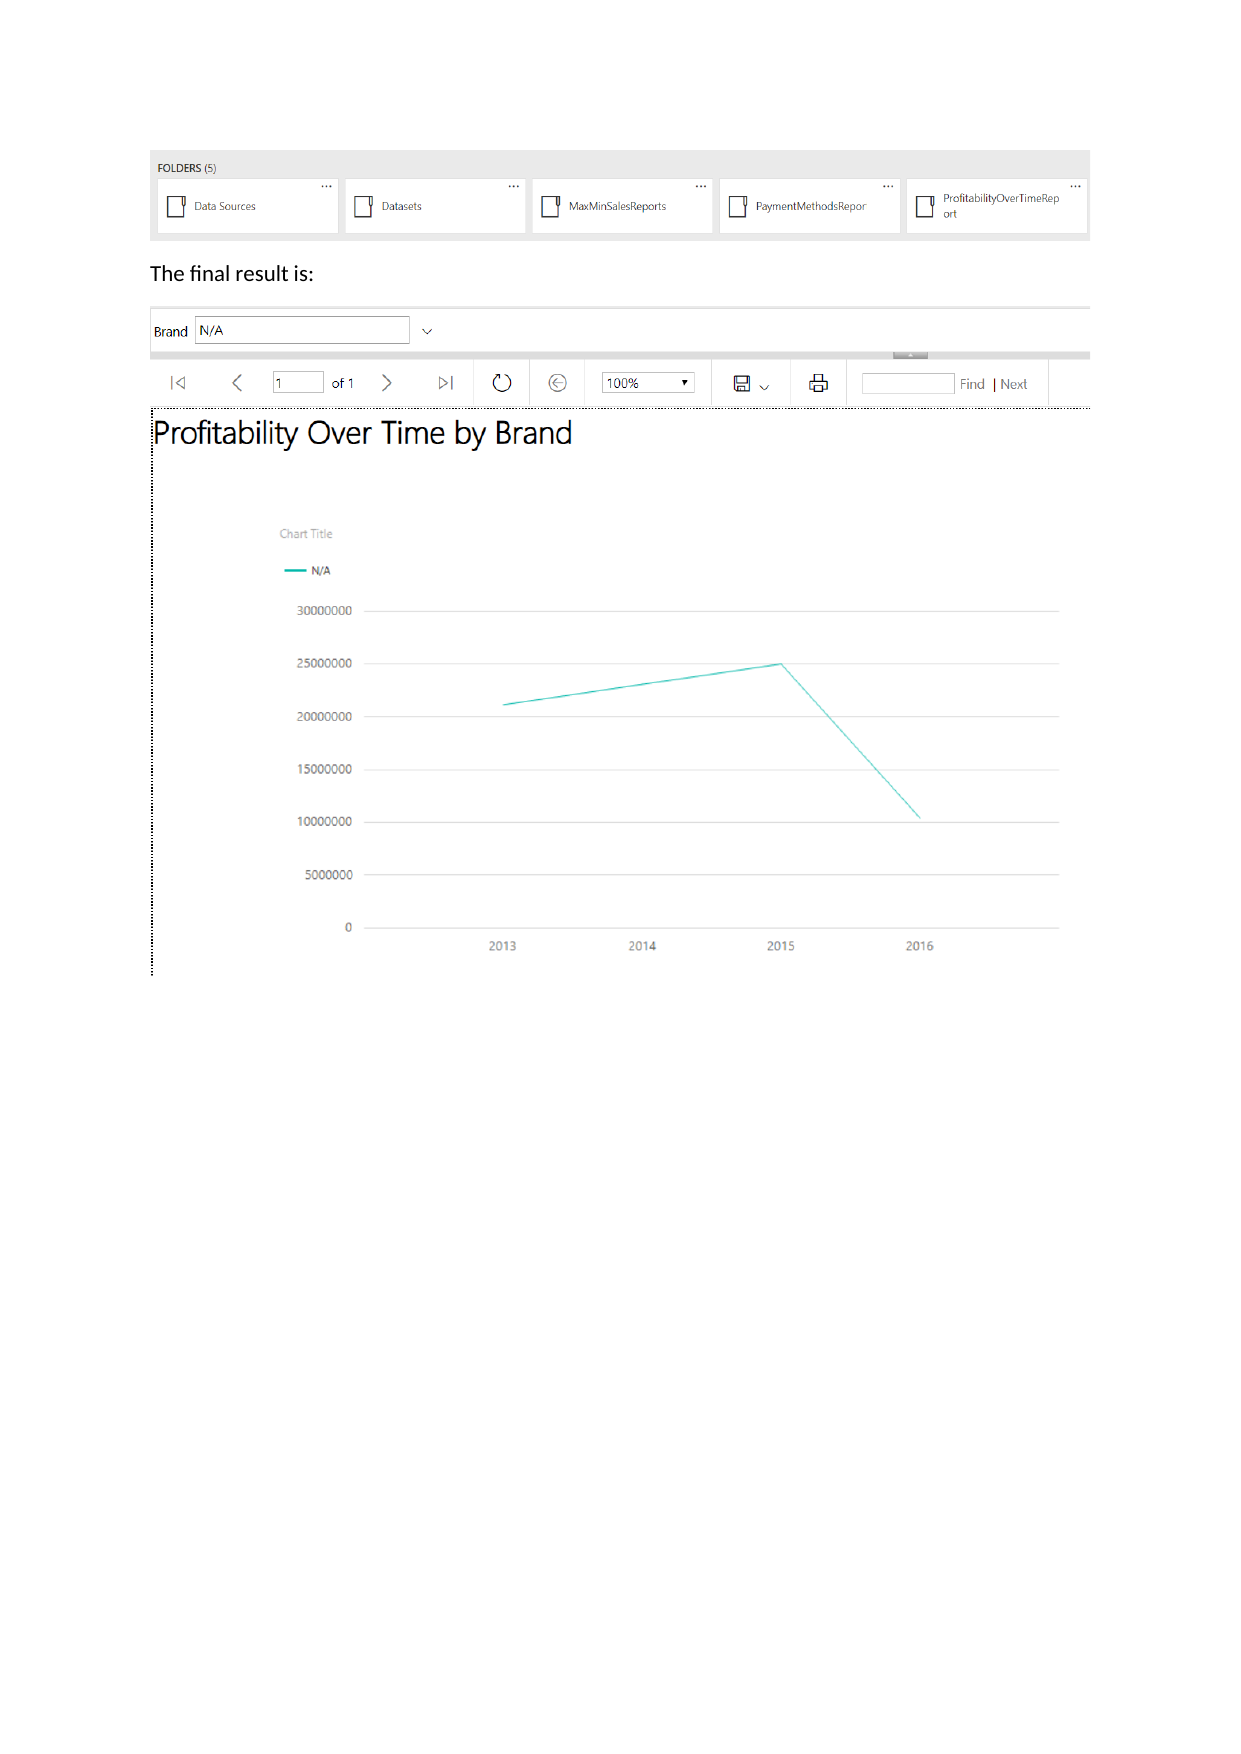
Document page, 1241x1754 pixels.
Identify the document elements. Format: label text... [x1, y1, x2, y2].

picture [150, 150, 1091, 241]
picture [150, 306, 1091, 976]
text The final result is: [150, 259, 1090, 287]
